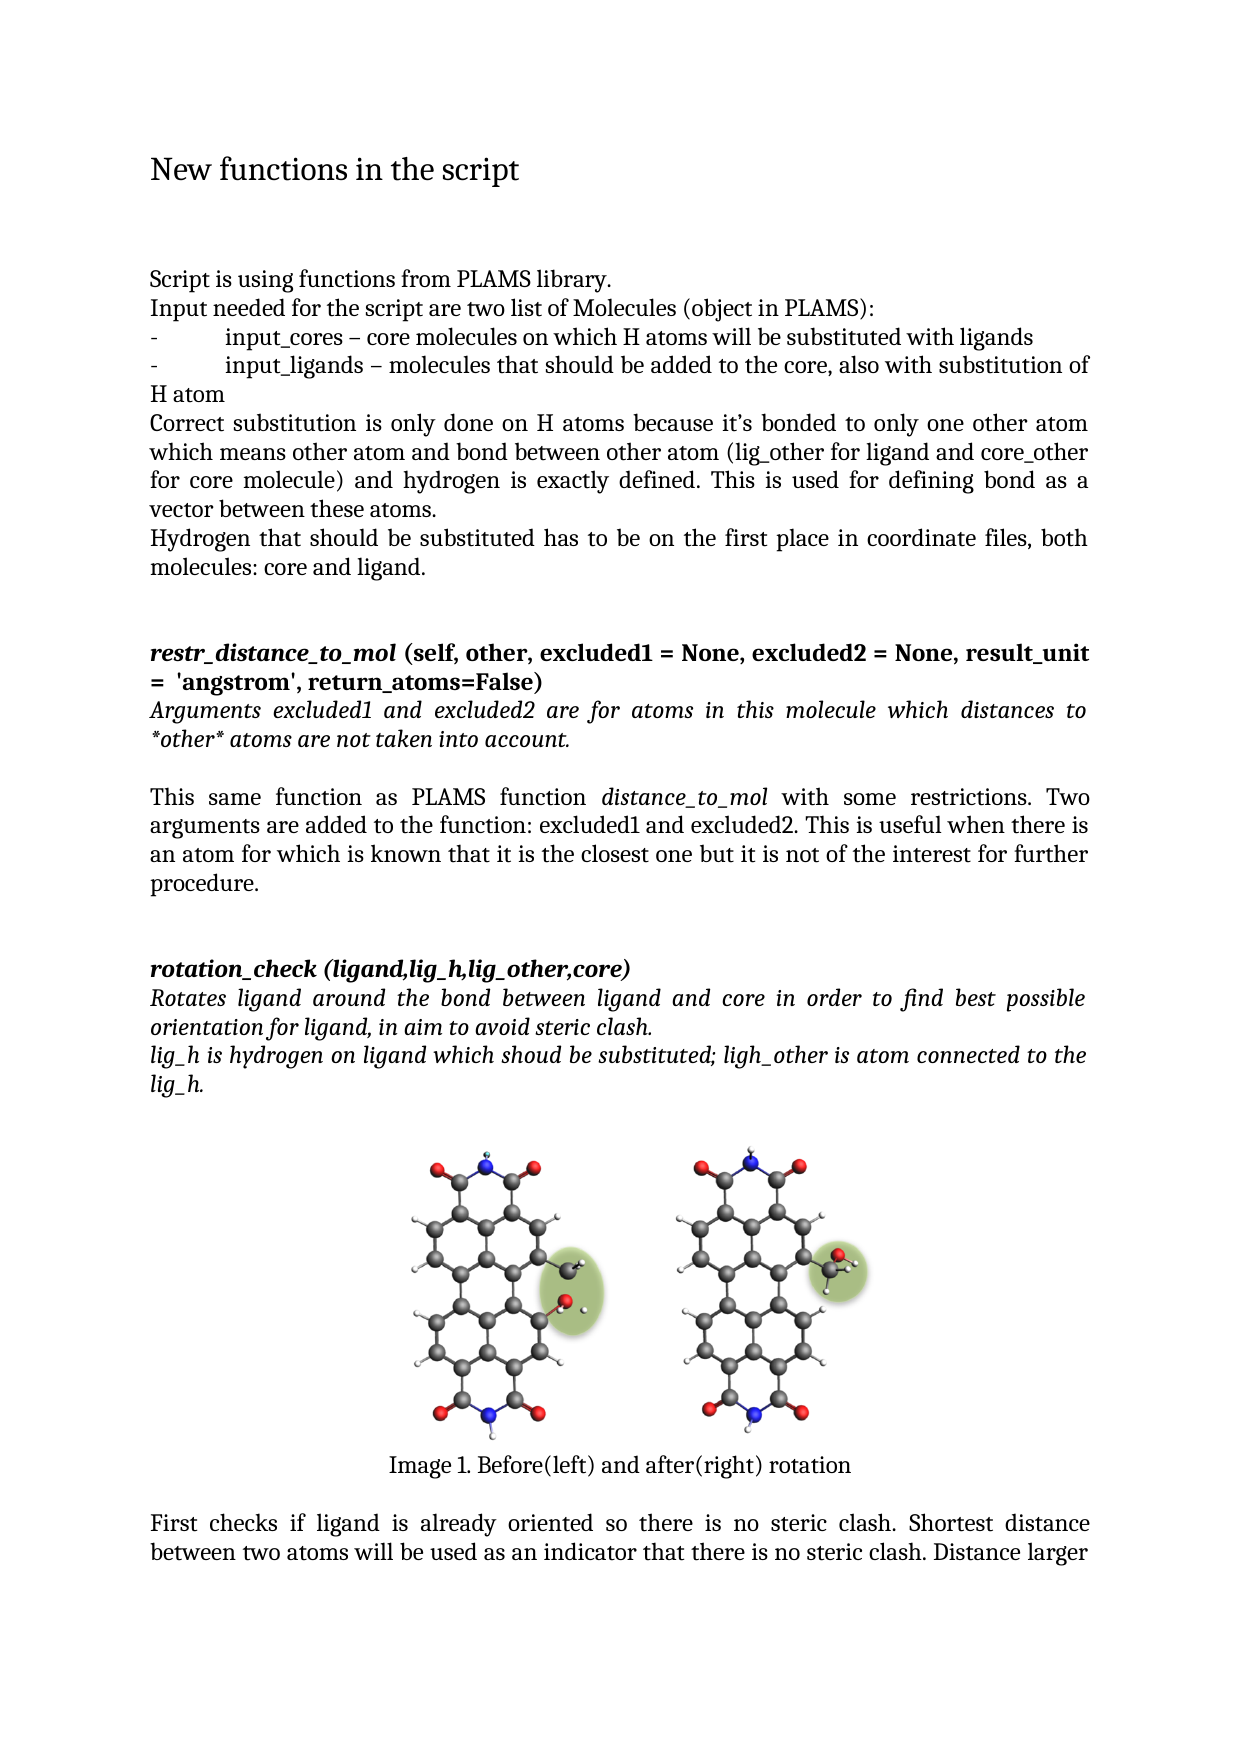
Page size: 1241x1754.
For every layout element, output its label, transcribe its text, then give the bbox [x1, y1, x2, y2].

text - input_cores – core molecules on which H atoms will be substituted with ligands [150, 322, 1090, 351]
text Correct substitution is only done on H atoms because it’s bonded to only one other atom which means other atom and bond between other atom (lig_other for ligand and core_other for core molecule) and hydrogen is exactly defined. This is used for defining bond as a vector between these atoms. [150, 409, 1090, 524]
text rotation_check (ligand,lig_h,lig_other,core) [150, 955, 1090, 984]
text lig_h is hydrogen on ligand which shoud be substituted; ligh_other is atom connected to the lig_h. [150, 1041, 1090, 1099]
text This same function as PLAMS function distance_to_mol with some restrictions. Two arguments are added to the function: excluded1 and excluded2. This is useful when there is an atom for which is known that it is the closest one but it is not of the interest for further procedure. [150, 782, 1090, 897]
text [150, 1509, 1090, 1566]
text Hydrogen that should be substituted has to be on the first place in coordinate files, both molecules: core and ligand. [150, 524, 1090, 581]
text - input_ligands – molecules that should be added to the core, also with substitution of H atom [150, 351, 1090, 409]
text Script is using functions from PLAMS library. [150, 265, 1090, 294]
text Rotates ligand around the bond between ligand and core in order to find best possible orientation for ligand, in aim to avoid steric clash. [150, 984, 1090, 1041]
text Arguments excluded1 and excluded2 are for atoms in this molecule which distances to *other* atoms are not taken into account. [150, 696, 1090, 754]
text Input needed for the script are two list of Molecules (object in PLAMS): [150, 294, 1090, 322]
text New functions in the script [150, 150, 1090, 188]
picture [291, 1127, 949, 1452]
text Image 1. Before(left) and after(right) rotation [150, 1451, 1090, 1480]
text restr_distance_to_mol (self, other, excluded1 = None, excluded2 = None, result_unit = 'angstrom', return_atoms=False) [150, 639, 1090, 696]
